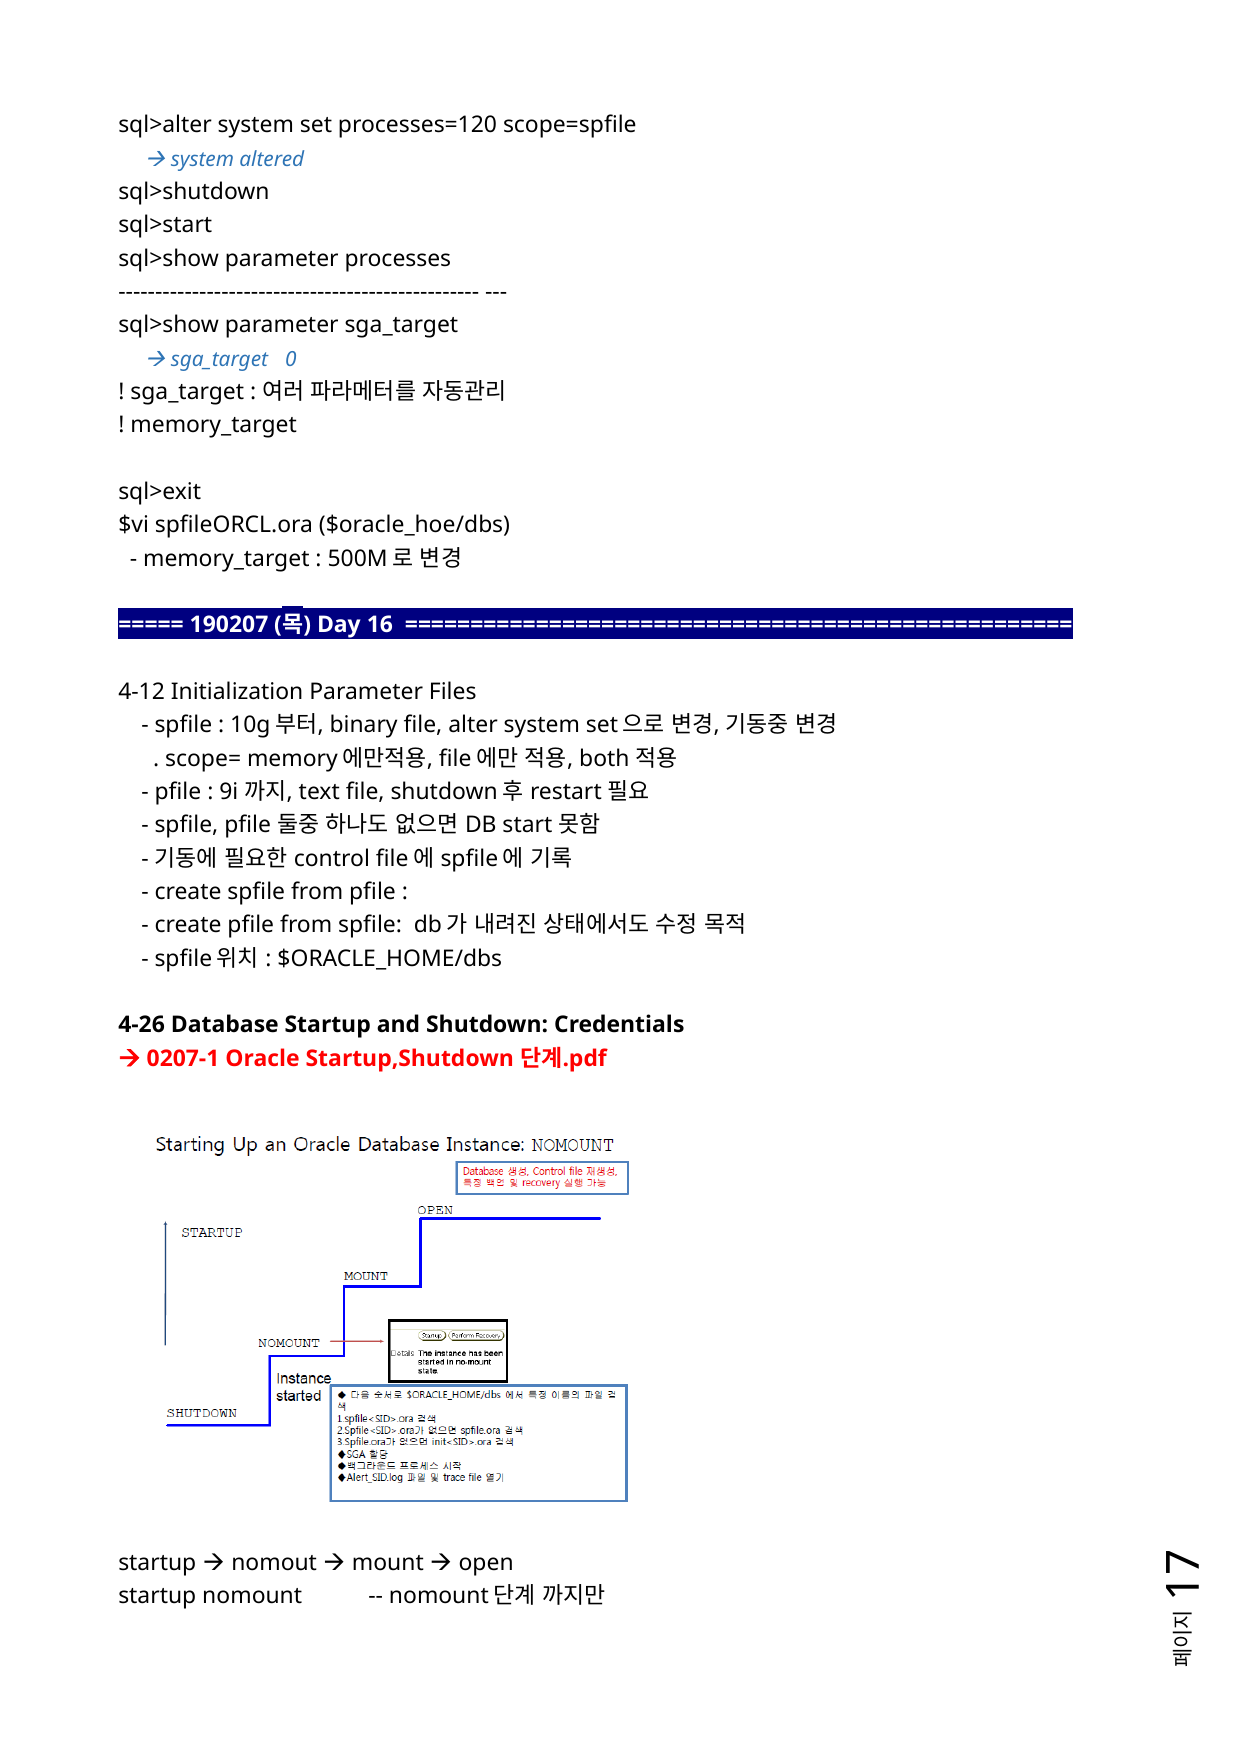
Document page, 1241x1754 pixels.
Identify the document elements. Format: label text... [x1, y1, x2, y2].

text ! memory_target [118, 406, 1122, 439]
text - spfile : 10g부터, binary file, alter system set으로 변경, 기동중 변경 [118, 706, 1122, 739]
text - spfile, pfile 둘중 하나도 없으면 DB start 못함 [118, 806, 1122, 839]
text - create spfile from pfile : [118, 873, 1122, 906]
text sql>alter system set processes=120 scope=spfile [118, 106, 1122, 139]
text - pfile : 9i 까지, text file, shutdown후 restart 필요 [118, 773, 1122, 806]
text sql>shutdown [118, 173, 1122, 206]
text system altered [118, 139, 1122, 173]
text - create pfile from spfile: db가 내려진 상태에서도 수정 목적 [118, 906, 1122, 939]
text sql>show parameter processes [118, 239, 1122, 273]
text startup nomount -- nomount단계 까지만 [118, 1577, 1122, 1610]
text ! sga_target : 여러 파라메터를 자동관리 [118, 373, 1122, 406]
text sql>show parameter sga_target [118, 306, 1122, 339]
text ===== 190207 (목) Day 16 =================================================== [303, 606, 1122, 639]
text sql>exit [118, 473, 1122, 506]
text - spfile위치 : $ORACLE_HOME/dbs [118, 939, 1122, 973]
text . scope= memory에만적용, file에만 적용, both 적용 [118, 739, 1122, 773]
text sga_target 0 [118, 339, 1122, 373]
text sql>start [118, 206, 1122, 239]
picture [133, 1125, 643, 1511]
text startup nomout mount open [118, 1544, 1122, 1577]
text $vi spfileORCL.ora ($oracle_hoe/dbs) [118, 506, 1122, 539]
text 0207-1 Oracle Startup,Shutdown 단계.pdf [118, 1039, 1122, 1073]
text 4-12 Initialization Parameter Files [118, 673, 1122, 706]
text - memory_target : 500M로 변경 [118, 539, 1122, 573]
text ------------------------------------------------- --- [118, 273, 1122, 306]
text 4-26 Database Startup and Shutdown: Credentials [118, 1006, 1122, 1039]
text - 기동에 필요한 control file에 spfile에 기록 [118, 839, 1122, 873]
